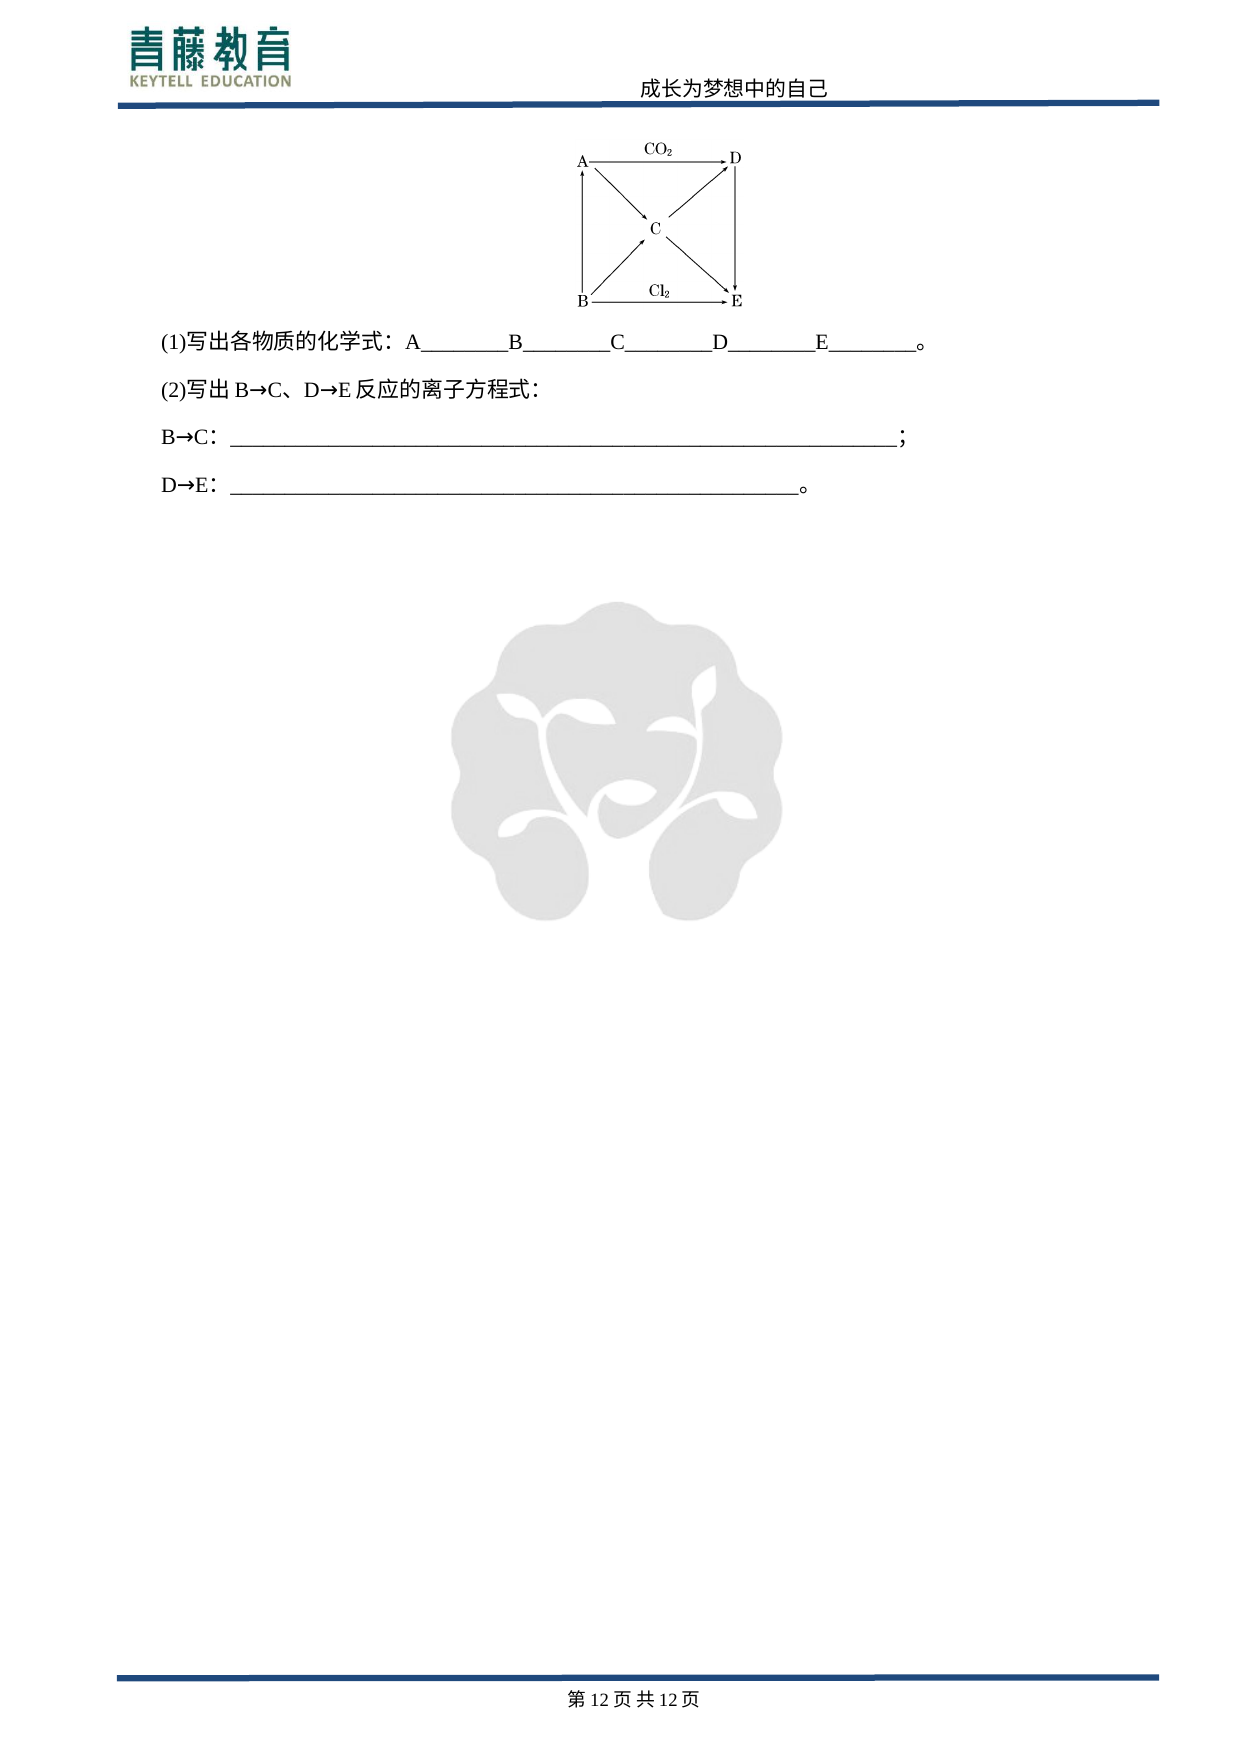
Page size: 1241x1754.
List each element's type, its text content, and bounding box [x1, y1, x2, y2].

picture [113, 10, 303, 93]
text B→C：_____________________________________________________________； [117, 419, 1159, 451]
picture [575, 139, 745, 310]
text (2)写出B→C、D→E反应的离子方程式： [117, 372, 1159, 403]
text (1)写出各物质的化学式：A________B________C________D________E________。 [117, 324, 1159, 356]
text D→E：____________________________________________________。 [117, 467, 1159, 499]
